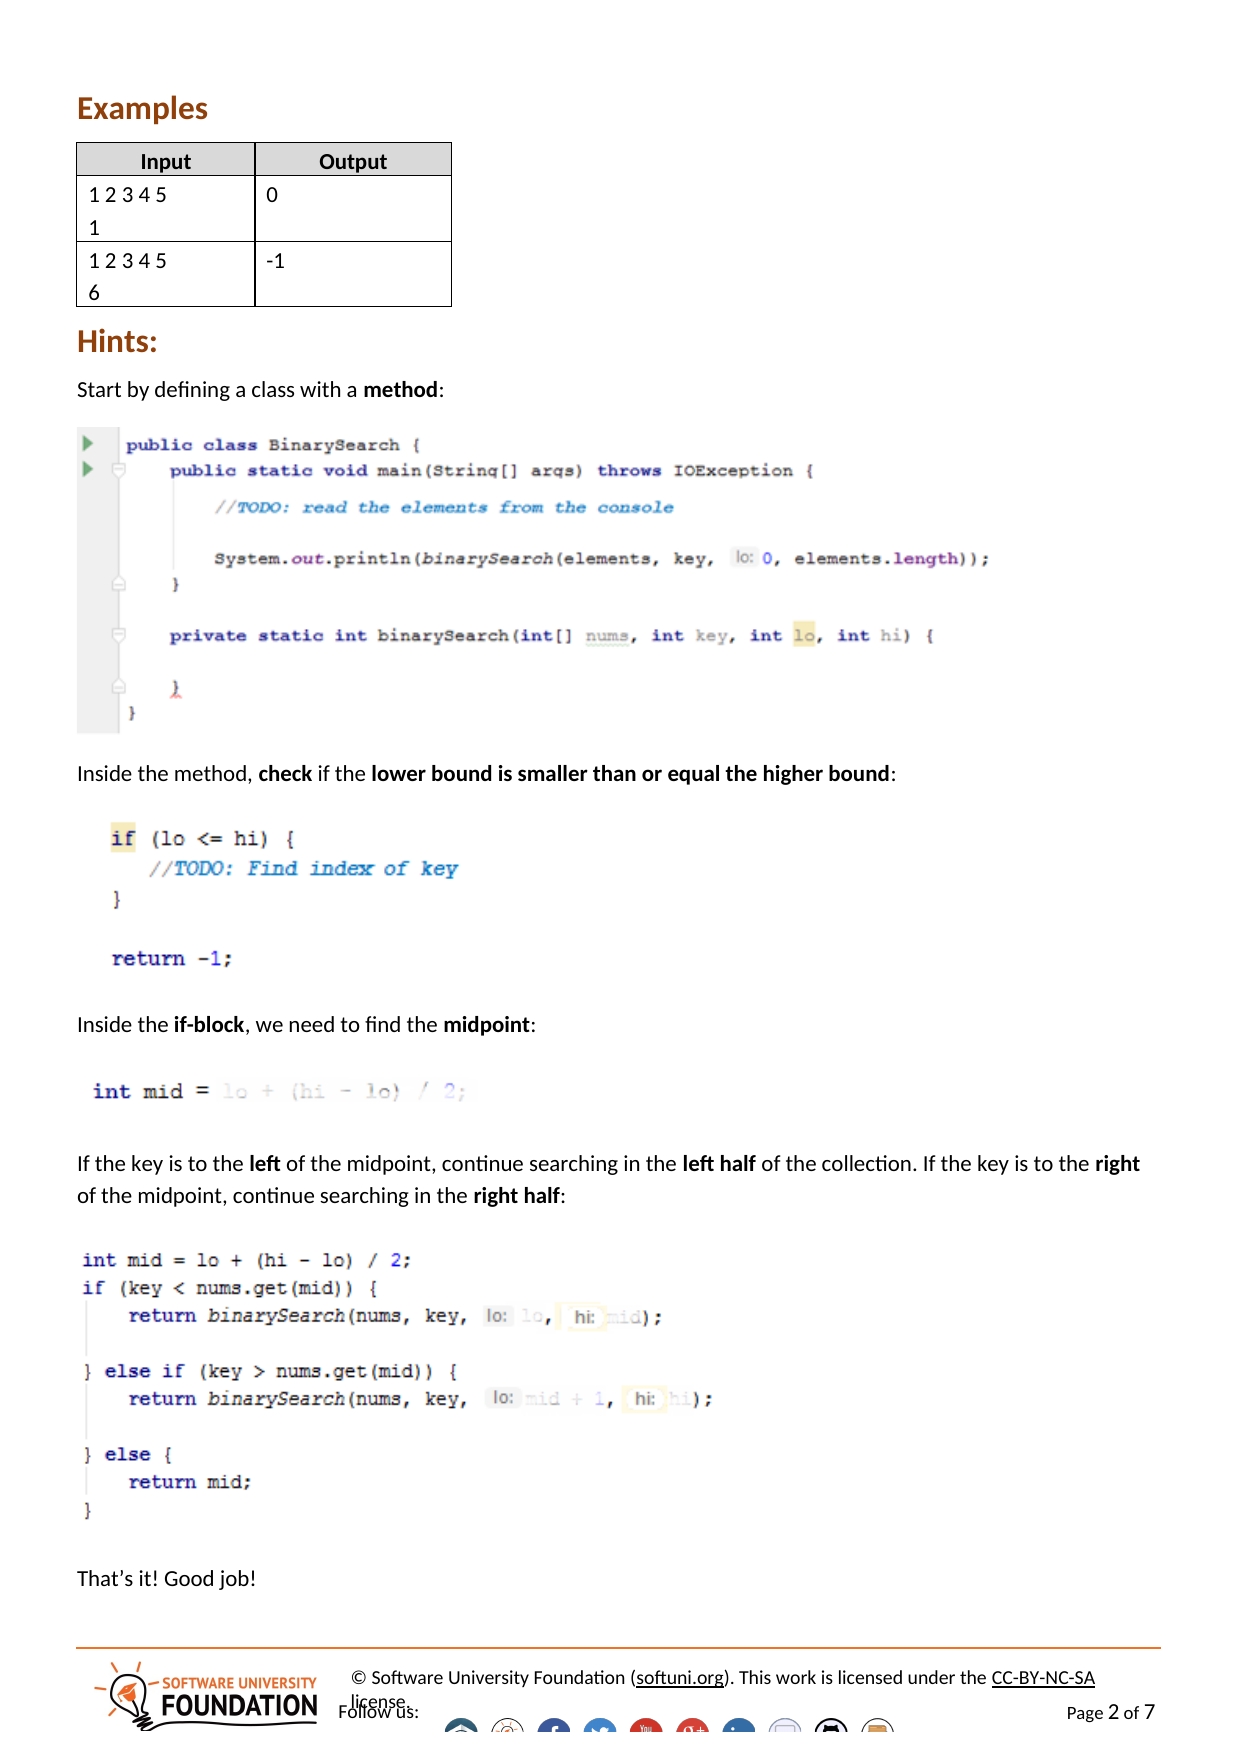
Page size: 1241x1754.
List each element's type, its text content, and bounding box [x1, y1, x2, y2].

subtitle Examples [77, 87, 1163, 128]
text Start by defining a class with a method: [77, 375, 1163, 403]
picture [76, 427, 1057, 735]
text Inside the method, check if the lower bound is smaller than or equal the higher bound: [77, 759, 1163, 787]
picture [768, 1718, 802, 1732]
table_cell 1 2 3 4 5 1 [77, 176, 254, 241]
picture [76, 1062, 505, 1125]
text If the key is to the left of the midpoint, continue searching in the left half of the collection. If the key is to the right of the midpoint, continue searching in the right half: [77, 1149, 1163, 1209]
subtitle Hints: [77, 320, 1163, 361]
picture [722, 1718, 755, 1732]
table_cell 0 [256, 176, 451, 241]
picture [861, 1718, 894, 1732]
table_cell -1 [256, 242, 451, 306]
picture [491, 1718, 524, 1732]
picture [76, 812, 563, 985]
table_header Input [77, 143, 254, 175]
table_header Output [256, 143, 451, 175]
picture [676, 1718, 709, 1732]
picture [814, 1718, 848, 1732]
picture [583, 1718, 617, 1732]
picture [93, 1661, 317, 1731]
picture [629, 1718, 663, 1732]
picture [444, 1718, 478, 1732]
picture [537, 1718, 570, 1732]
text That’s it! Good job! [77, 1564, 1163, 1592]
table_cell 1 2 3 4 5 6 [77, 242, 254, 306]
picture [76, 1234, 754, 1539]
text Inside the if-block, we need to find the midpoint: [77, 1010, 1163, 1038]
